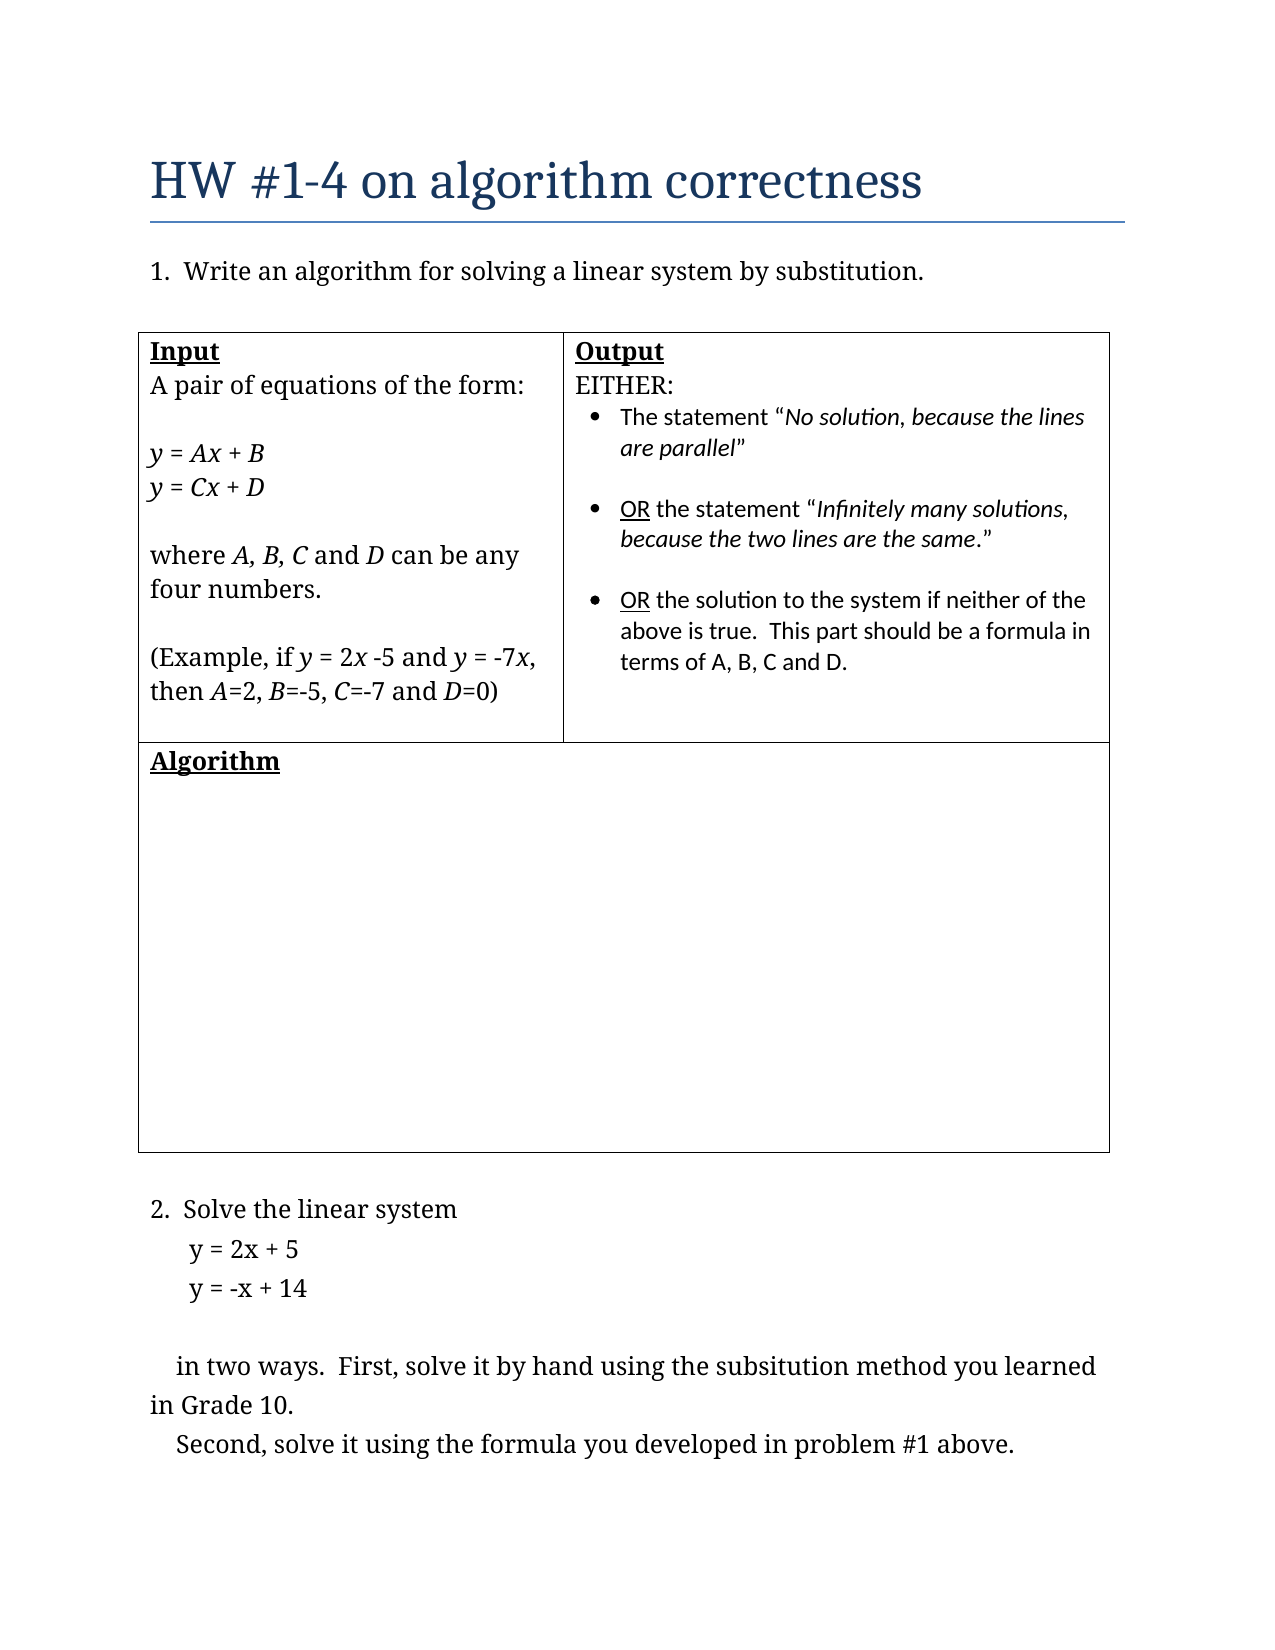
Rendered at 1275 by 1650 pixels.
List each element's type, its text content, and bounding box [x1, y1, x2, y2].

text 1. Write an algorithm for solving a linear system by substitution. [150, 254, 1125, 288]
table_header Input A pair of equations of the form: y = Ax + B y = Cx + D where A, B, C and D can be any four numbers. (Example, if y = 2x -5 and y = -7x, then A=2, B=-5, C=-7 and D=0) [139, 333, 563, 742]
text 2. Solve the linear system y = 2x + 5 y = -x + 14 in two ways. First, solve it by hand using the subsitution method you learned in Grade 10. Second, solve it using the formula you developed in problem #1 above. [150, 1192, 1125, 1461]
table_header Output EITHER: The statement “No solution, because the lines are parallel” OR the statement “Infinitely many solutions, because the two lines are the same.” OR the solution to the system if neither of the above is true. This part should be a formula in terms of A, B, C and D. [564, 333, 1109, 742]
table_cell Algorithm [139, 743, 1109, 1152]
title HW #1-4 on algorithm correctness [150, 150, 1125, 221]
